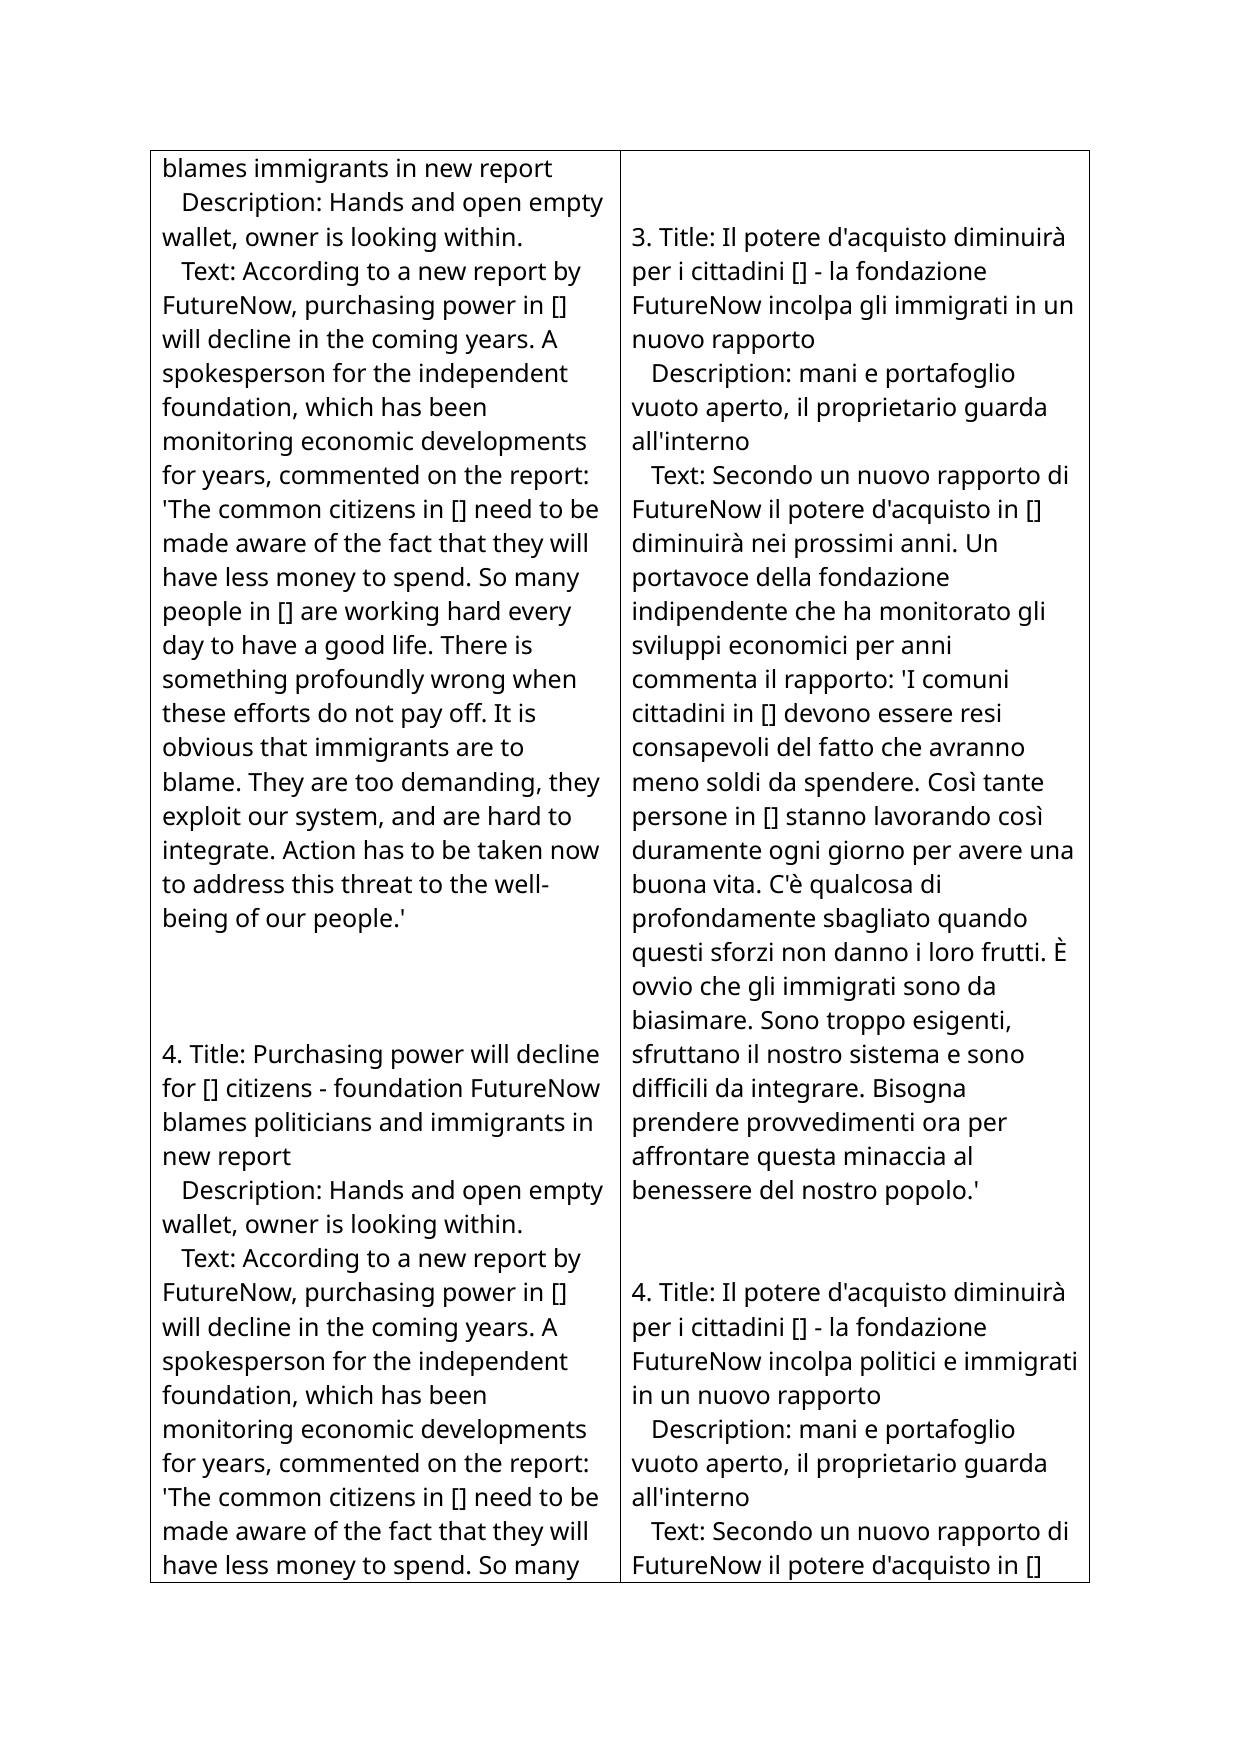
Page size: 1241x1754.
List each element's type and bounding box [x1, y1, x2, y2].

table_cell [621, 151, 1089, 1582]
table_cell [151, 151, 620, 1582]
